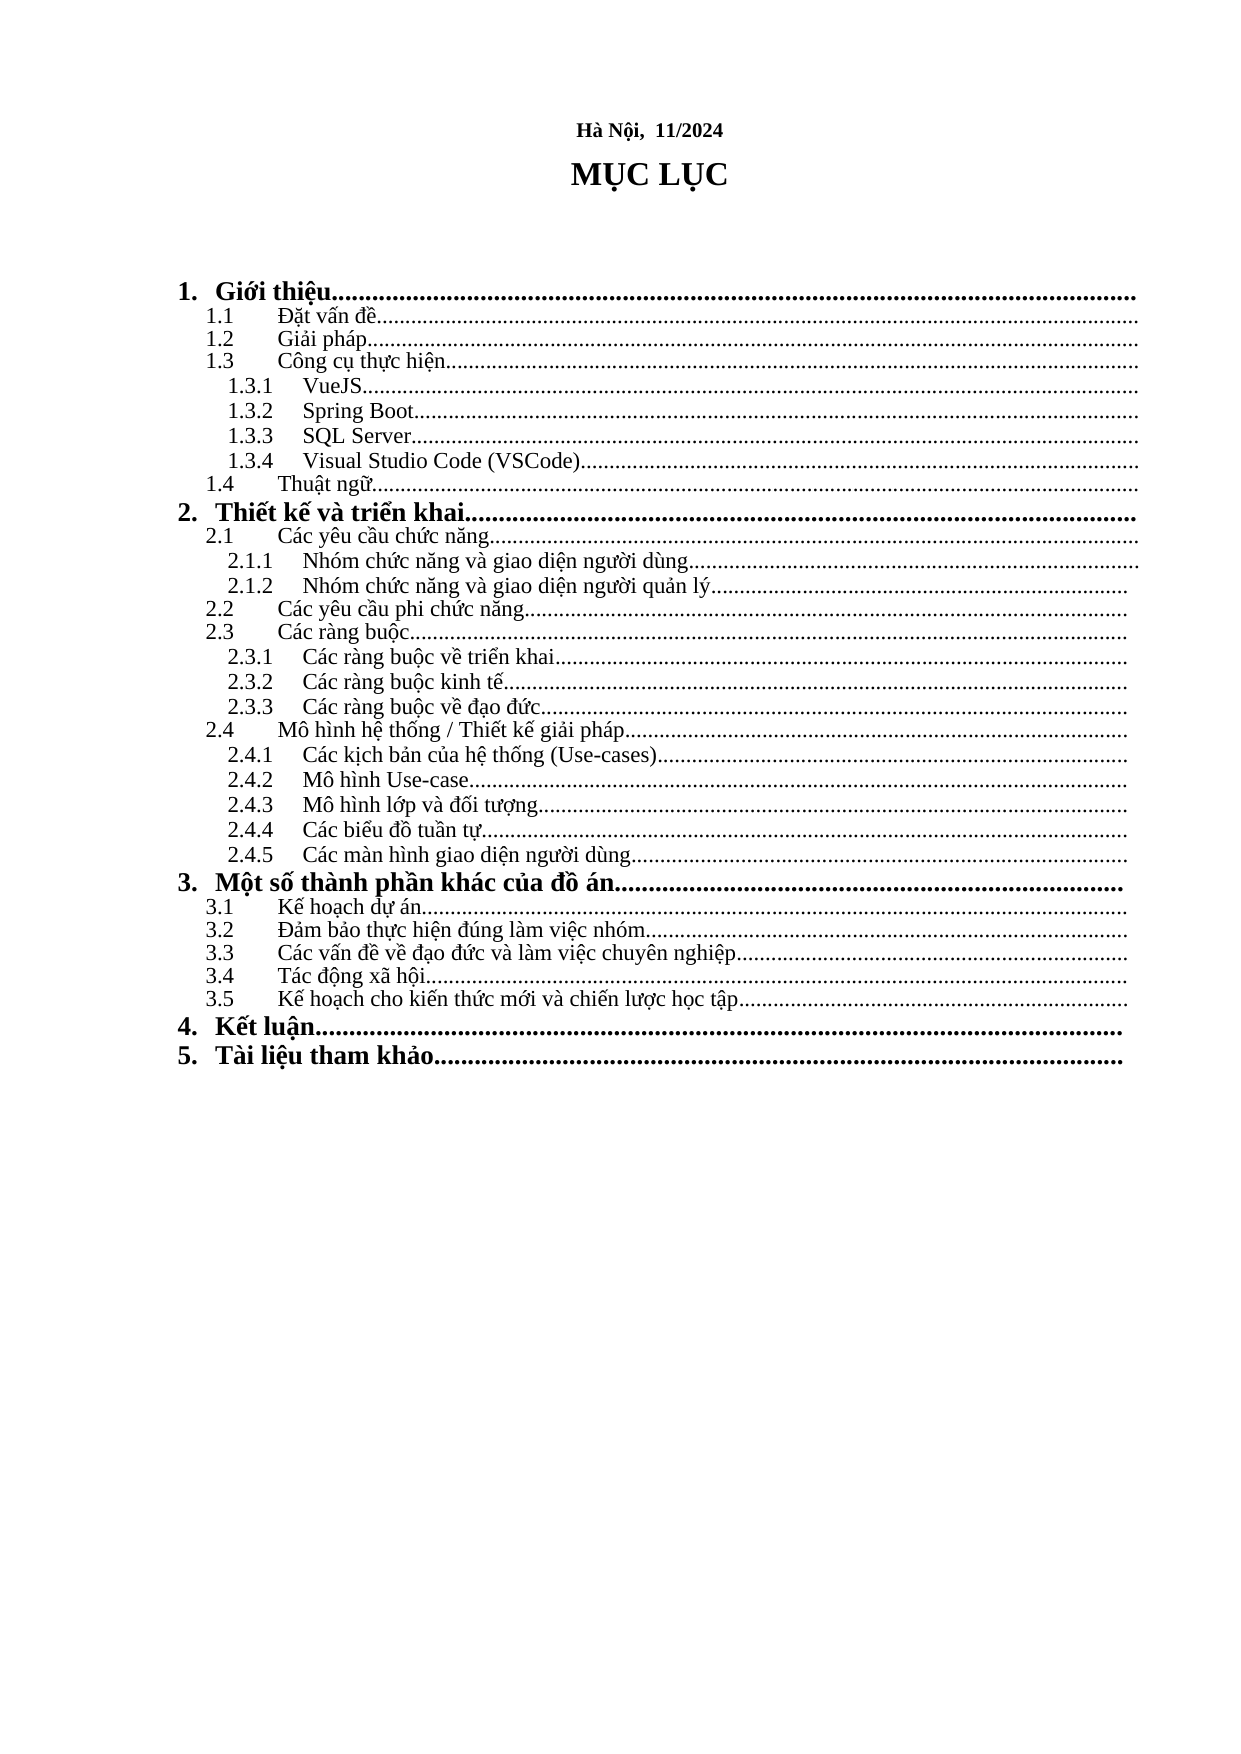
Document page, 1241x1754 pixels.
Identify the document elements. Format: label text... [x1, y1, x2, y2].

text MỤC LỤC [177, 155, 1122, 193]
text Hà Nội, 11/2024 [177, 118, 1122, 142]
